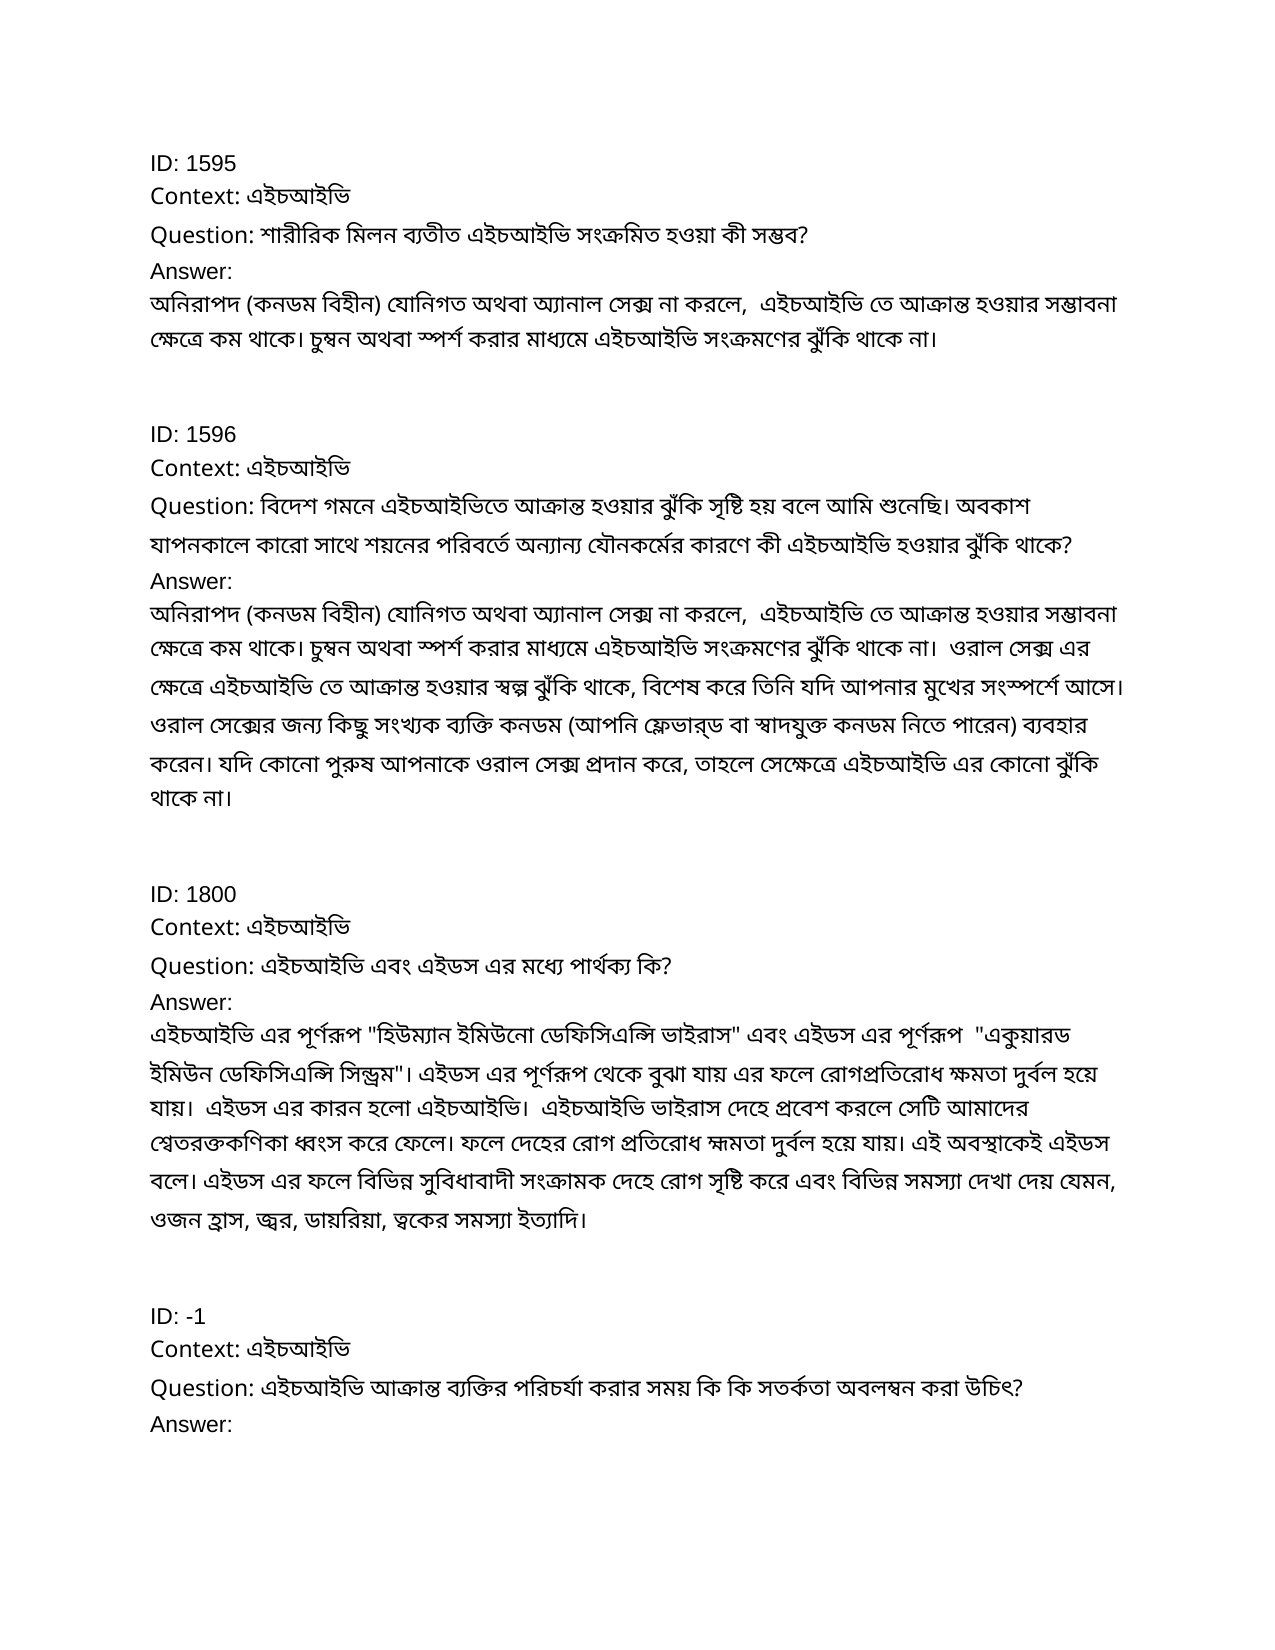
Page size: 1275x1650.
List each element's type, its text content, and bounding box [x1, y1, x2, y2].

text ID: 1800 [150, 881, 1125, 907]
text Context: এইচআইভি [150, 451, 1125, 485]
text Context: এইচআইভি [150, 180, 1125, 214]
text Answer: [150, 568, 1125, 594]
text Context: এইচআইভি [150, 1333, 1125, 1367]
text Answer: [150, 1411, 1125, 1437]
text Question: এইচআইভি এবং এইডস এর মধ্যে পার্থক্য কি? [150, 950, 1125, 984]
text ID: -1 [150, 1303, 1125, 1329]
text Context: এইচআইভি [150, 911, 1125, 945]
text ID: 1596 [150, 421, 1125, 448]
text অনিরাপদ (কনডম বিহীন) যোনিগত অথবা অ্যানাল সেক্স না করলে, এইচআইভি তে আক্রান্ত হওয়ার সম্ভাবনা ক্ষেত্রে কম থাকে। চুম্বন অথবা স্পর্শ করার মাধ্যমে এইচআইভি সংক্রমণের ঝুঁকি থাকে না। [150, 288, 1125, 356]
text Question: শারীরিক মিলন ব্যতীত এইচআইভি সংক্রমিত হওয়া কী সম্ভব? [150, 219, 1125, 253]
text ID: 1595 [150, 150, 1125, 176]
text Answer: [150, 989, 1125, 1015]
text এইচআইভি এর পূর্ণরূপ "হিউম্যান ইমিউনো ডেফিসিএন্সি ভাইরাস" এবং এইডস এর পূর্ণরূপ "একুয়ারড ইমিউন ডেফিসিএন্সি সিন্ড্রম"। এইডস এর পূর্ণরূপ থেকে বুঝা যায় এর ফলে রোগপ্রতিরোধ ক্ষমতা দুর্বল হয়ে যায়। এইডস এর কারন হলো এইচআইভি। এইচআইভি ভাইরাস দেহে প্রবেশ করলে সেটি আমাদের শ্বেতরক্তকণিকা ধ্বংস করে ফেলে। ফলে দেহের রোগ প্রতিরোধ হ্মমতা দুর্বল হয়ে যায়। এই অবস্থাকেই এইডস বলে। এইডস এর ফলে বিভিন্ন সুবিধাবাদী সংক্রামক দেহে রোগ সৃষ্টি করে এবং বিভিন্ন সমস্যা দেখা দেয় যেমন, ওজন হ্রাস, জ্বর, ডায়রিয়া, ত্বকের সমস্যা ইত্যাদি। [150, 1019, 1125, 1237]
text Question: এইচআইভি আক্রান্ত ব্যক্তির পরিচর্যা করার সময় কি কি সতর্কতা অবলম্বন করা উচিৎ? [150, 1372, 1125, 1406]
text Answer: [150, 258, 1125, 284]
text Question: বিদেশ গমনে এইচআইভিতে আক্রান্ত হওয়ার ঝুঁকি সৃষ্টি হয় বলে আমি শুনেছি। অবকাশ যাপনকালে কারো সাথে শয়নের পরিবর্তে অন্যান্য যৌনকর্মের কারণে কী এইচআইভি হওয়ার ঝুঁকি থাকে? [150, 490, 1125, 563]
text অনিরাপদ (কনডম বিহীন) যোনিগত অথবা অ্যানাল সেক্স না করলে, এইচআইভি তে আক্রান্ত হওয়ার সম্ভাবনা ক্ষেত্রে কম থাকে। চুম্বন অথবা স্পর্শ করার মাধ্যমে এইচআইভি সংক্রমণের ঝুঁকি থাকে না। ওরাল সেক্স এর ক্ষেত্রে এইচআইভি তে আক্রান্ত হওয়ার স্বল্প ঝুঁকি থাকে, বিশেষ করে তিনি যদি আপনার মুখের সংস্পর্শে আসে। ওরাল সেক্সের জন্য কিছু সংখ্যক ব্যক্তি কনডম (আপনি ফ্লেভার্‌ড বা স্বাদযুক্ত কনডম নিতে পারেন) ব্যবহার করেন। যদি কোনো পুরুষ আপনাকে ওরাল সেক্স প্রদান করে, তাহলে সেক্ষেত্রে এইচআইভি এর কোনো ঝুঁকি থাকে না। [150, 598, 1125, 816]
